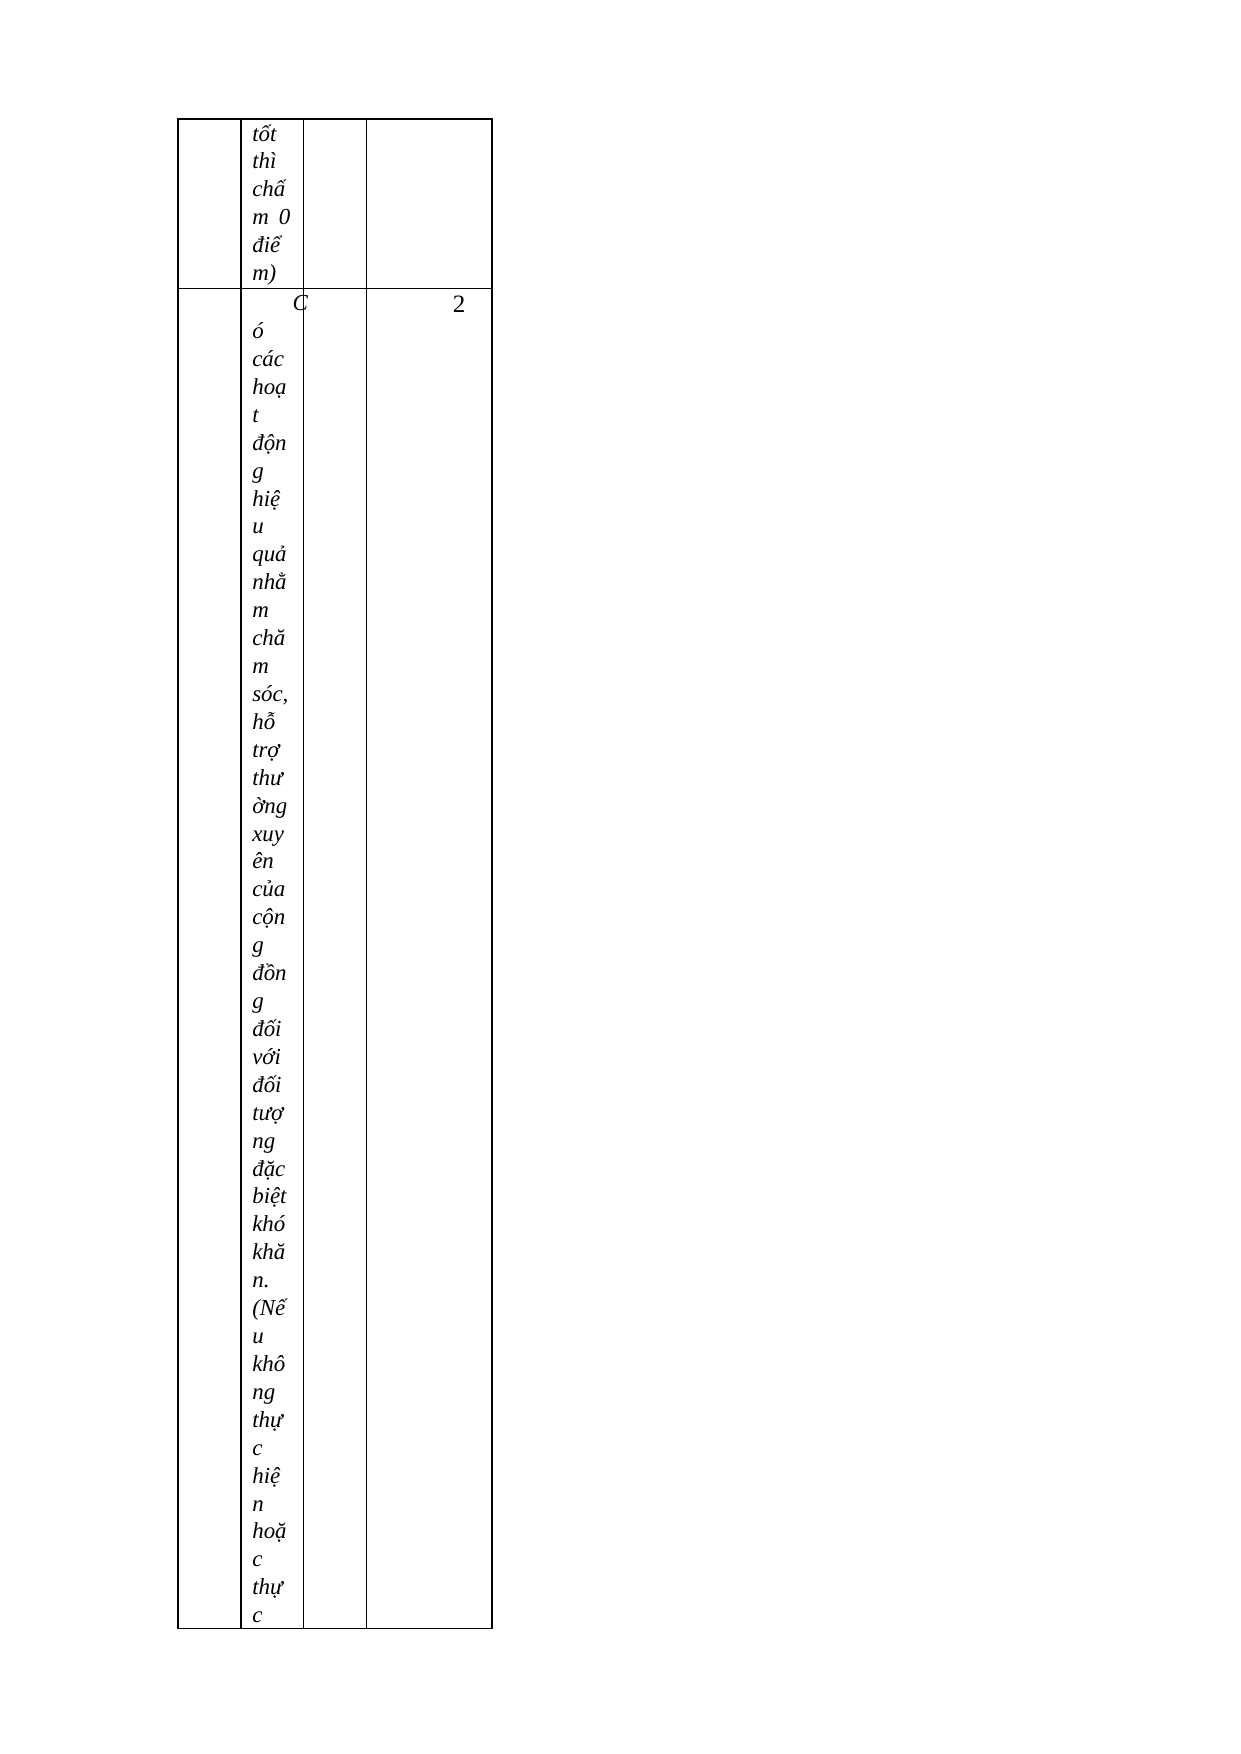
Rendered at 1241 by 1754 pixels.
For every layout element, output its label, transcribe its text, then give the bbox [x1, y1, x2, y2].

table_cell [179, 289, 240, 1628]
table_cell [242, 120, 303, 288]
table_cell 1 [367, 120, 491, 288]
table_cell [242, 289, 303, 1628]
table_cell [179, 120, 240, 288]
table_cell [304, 120, 366, 288]
table_cell 2 [367, 289, 491, 1628]
table_cell [304, 289, 366, 1628]
